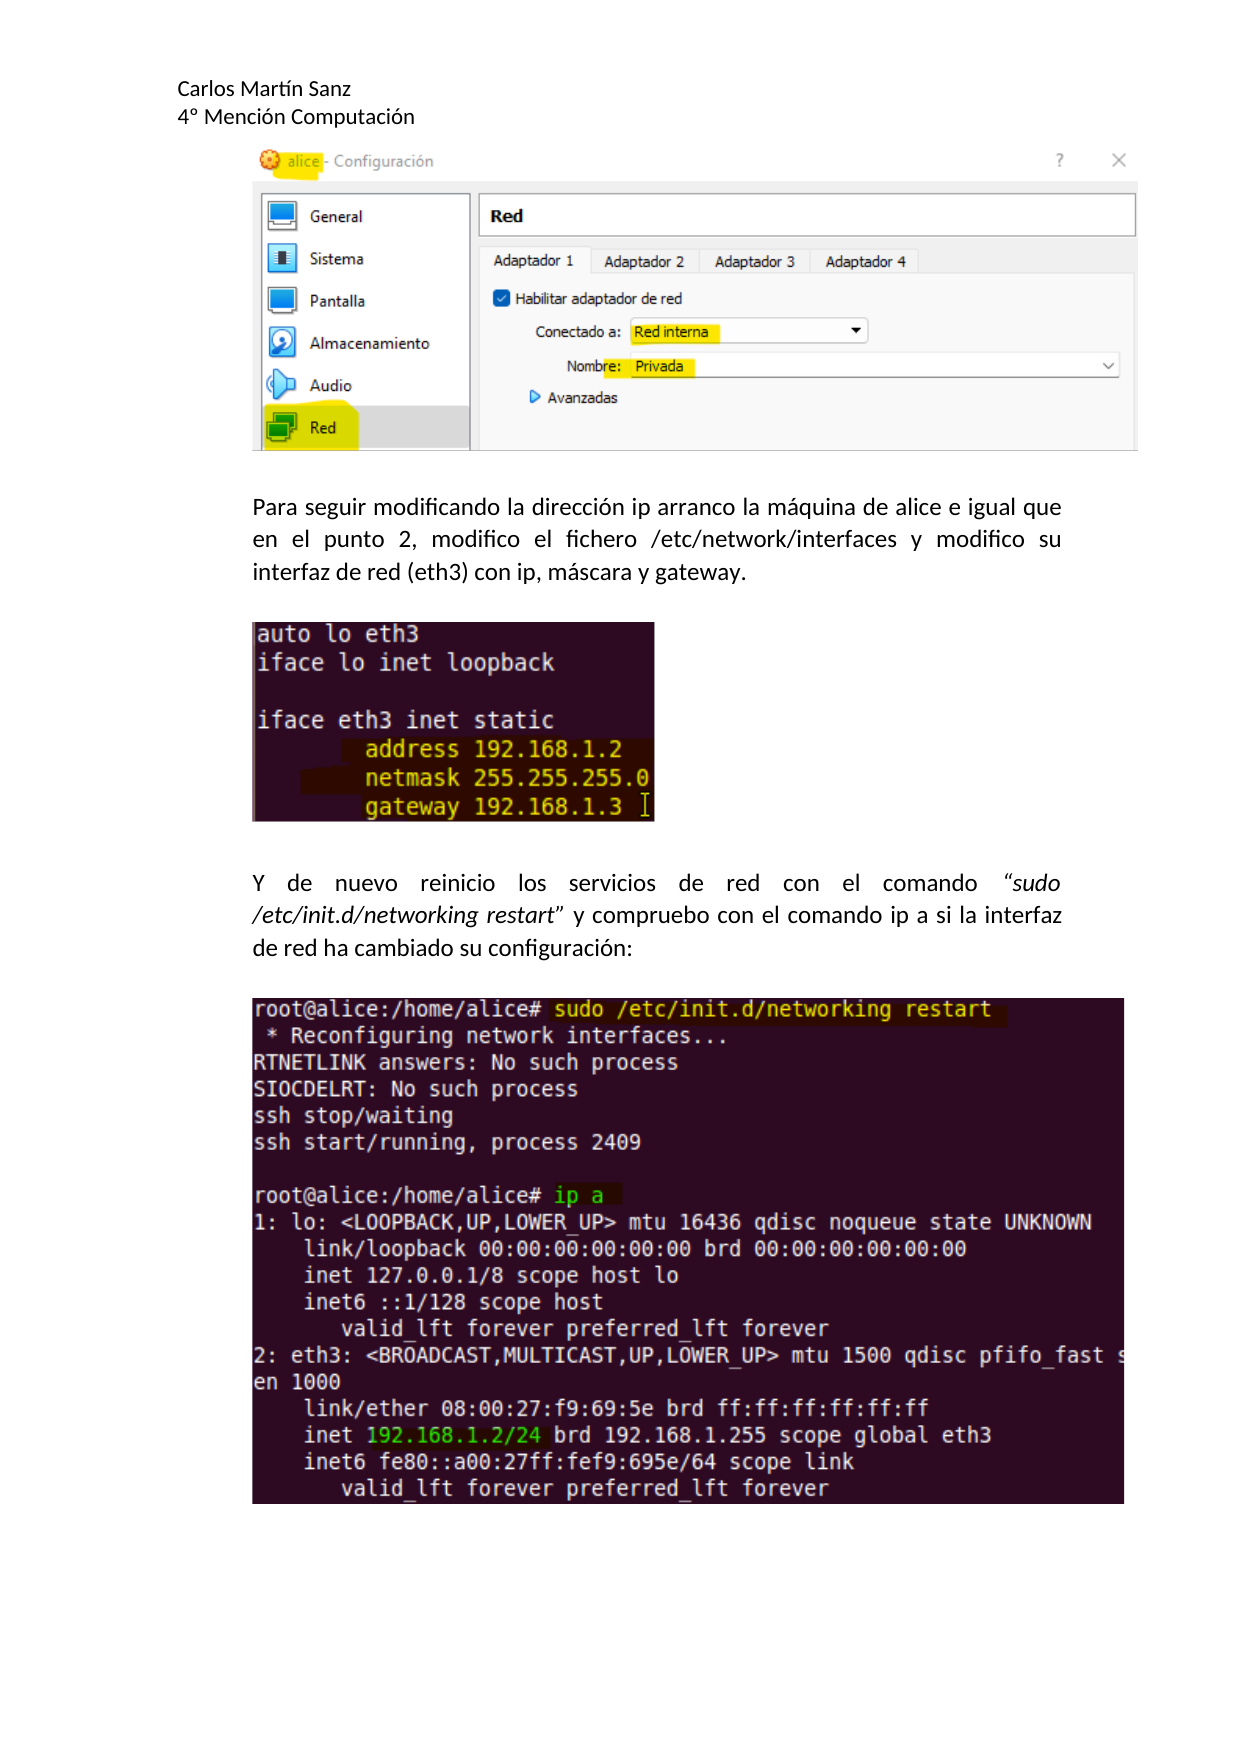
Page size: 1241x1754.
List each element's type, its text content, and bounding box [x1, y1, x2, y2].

picture [252, 998, 1125, 1504]
picture [252, 622, 674, 832]
list Para seguir modificando la dirección ip arranco la máquina de alice e igual que en el punto 2, modifico el fichero /etc/network/interfaces y modifico su interfaz de red (eth3) con ip, máscara y gateway. [252, 491, 1063, 587]
picture [252, 147, 1138, 456]
list Y de nuevo reinicio los servicios de red con el comando “sudo /etc/init.d/networking restart” y compruebo con el comando ip a si la interfaz de red ha cambiado su configuración: [252, 867, 1063, 963]
